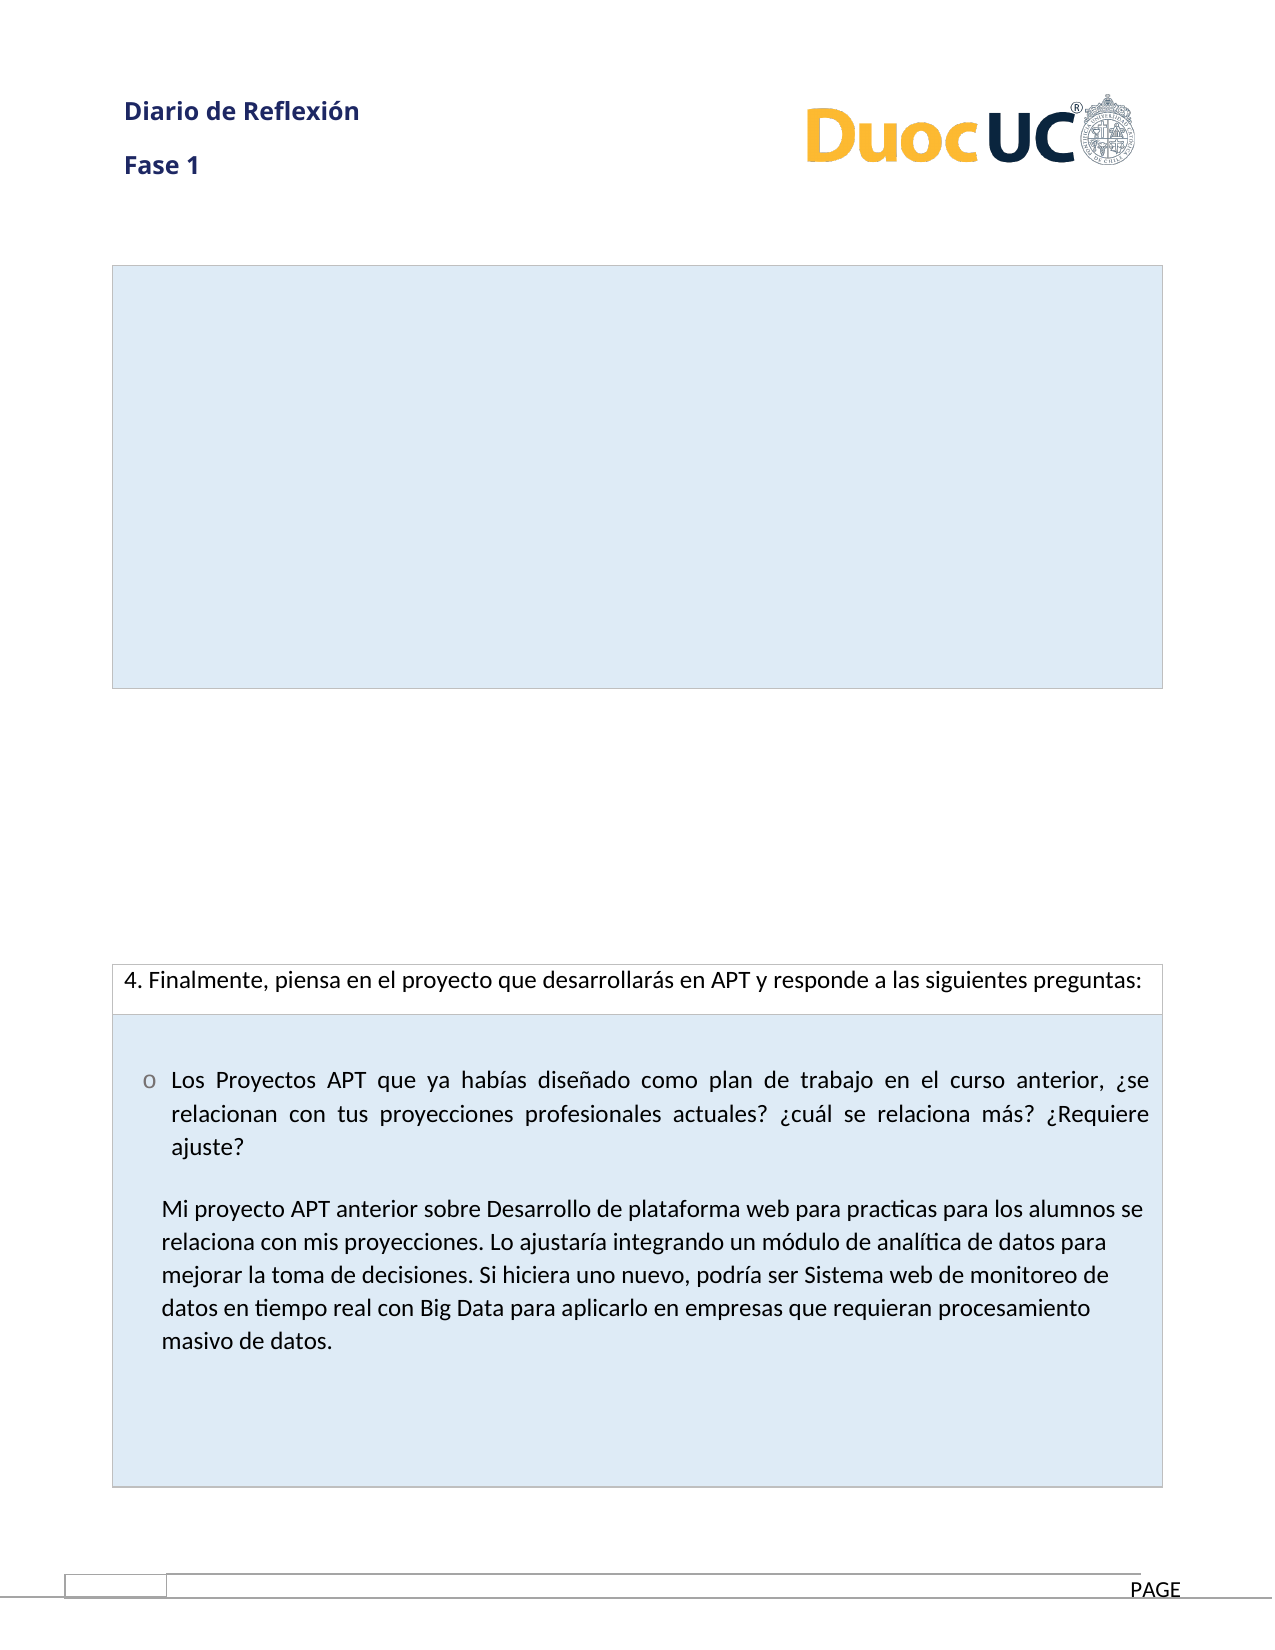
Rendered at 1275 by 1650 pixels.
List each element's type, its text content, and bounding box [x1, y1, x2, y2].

table_header 4. Finalmente, piensa en el proyecto que desarrollarás en APT y responde a las siguientes preguntas: [113, 965, 1162, 1014]
picture [807, 94, 1135, 165]
